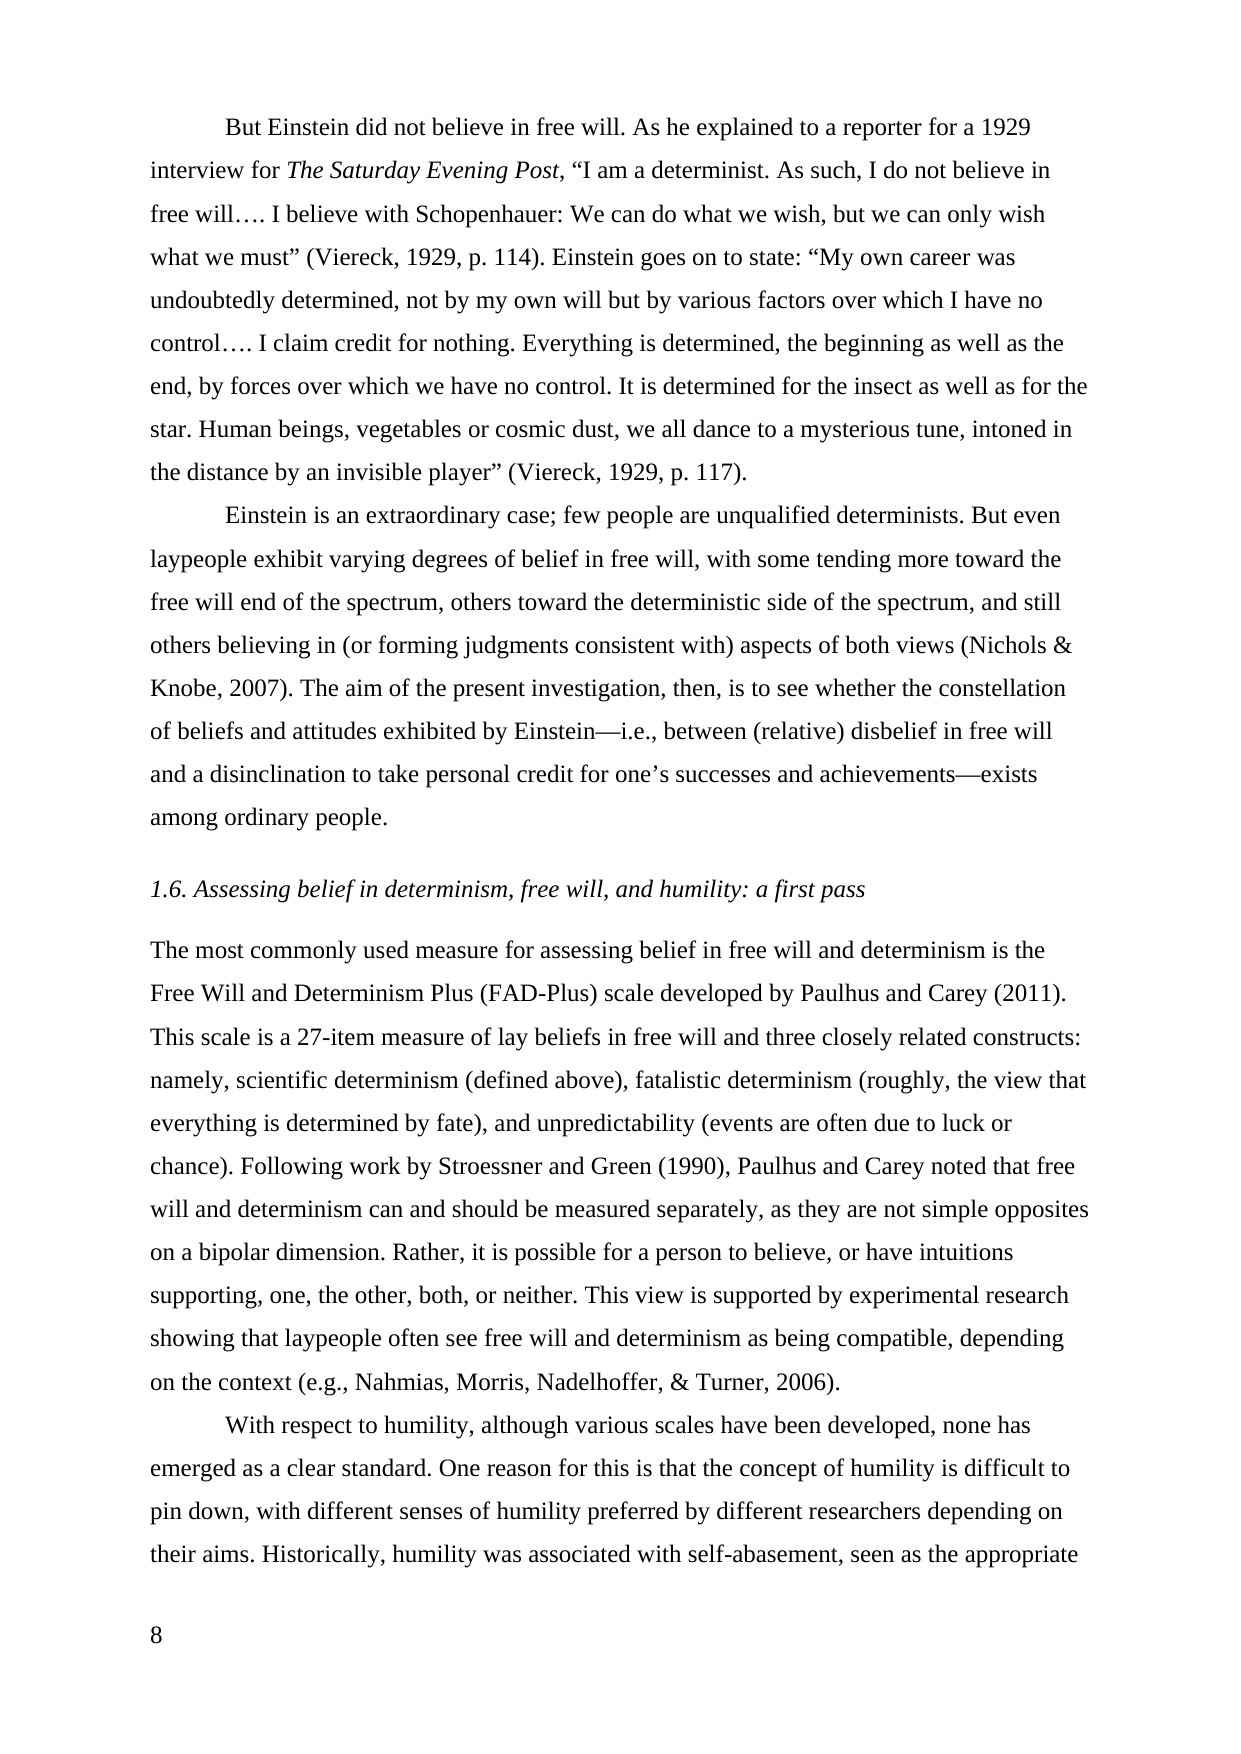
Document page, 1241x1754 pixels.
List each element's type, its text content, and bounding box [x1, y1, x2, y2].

text The most commonly used measure for assessing belief in free will and determinism is the Free Will and Determinism Plus (FAD-Plus) scale developed by Paulhus and Carey (2011). This scale is a 27-item measure of lay beliefs in free will and three closely related constructs: namely, scientific determinism (defined above), fatalistic determinism (roughly, the view that everything is determined by fate), and unpredictability (events are often due to luck or chance). Following work by Stroessner and Green (1990), Paulhus and Carey noted that free will and determinism can and should be measured separately, as they are not simple opposites on a bipolar dimension. Rather, it is possible for a person to believe, or have intuitions supporting, one, the other, both, or neither. This view is supported by experimental research showing that laypeople often see free will and determinism as being compatible, depending on the context (e.g., Nahmias, Morris, Nadelhoffer, & Turner, 2006). [150, 935, 1090, 1395]
text Einstein is an extraordinary case; few people are unqualified determinists. But even laypeople exhibit varying degrees of belief in free will, with some tending more toward the free will end of the spectrum, others toward the deterministic side of the spectrum, and still others believing in (or forming judgments consistent with) aspects of both views (Nichols & Knobe, 2007). The aim of the present investigation, then, is to see whether the constellation of beliefs and attitudes exhibited by Einstein—i.e., between (relative) disbelief in free will and a disinclination to take personal credit for one’s successes and achievements—exists among ordinary people. [150, 501, 1090, 831]
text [150, 1410, 1090, 1568]
text 1.6. Assessing belief in determinism, free will, and humility: a first pass [150, 874, 1090, 903]
text But Einstein did not believe in free will. As he explained to a reporter for a 1929 interview for The Saturday Evening Post, “I am a determinist. As such, I do not believe in free will…. I believe with Schopenhauer: We can do what we wish, but we can only wish what we must” (Viereck, 1929, p. 114). Einstein goes on to state: “My own career was undoubtedly determined, not by my own will but by various factors over which I have no control…. I claim credit for nothing. Everything is determined, the beginning as well as the end, by forces over which we have no control. It is determined for the insect as well as for the star. Human beings, vegetables or cosmic dust, we all dance to a mysterious tune, intoned in the distance by an invisible player” (Viereck, 1929, p. 117). [150, 112, 1090, 486]
